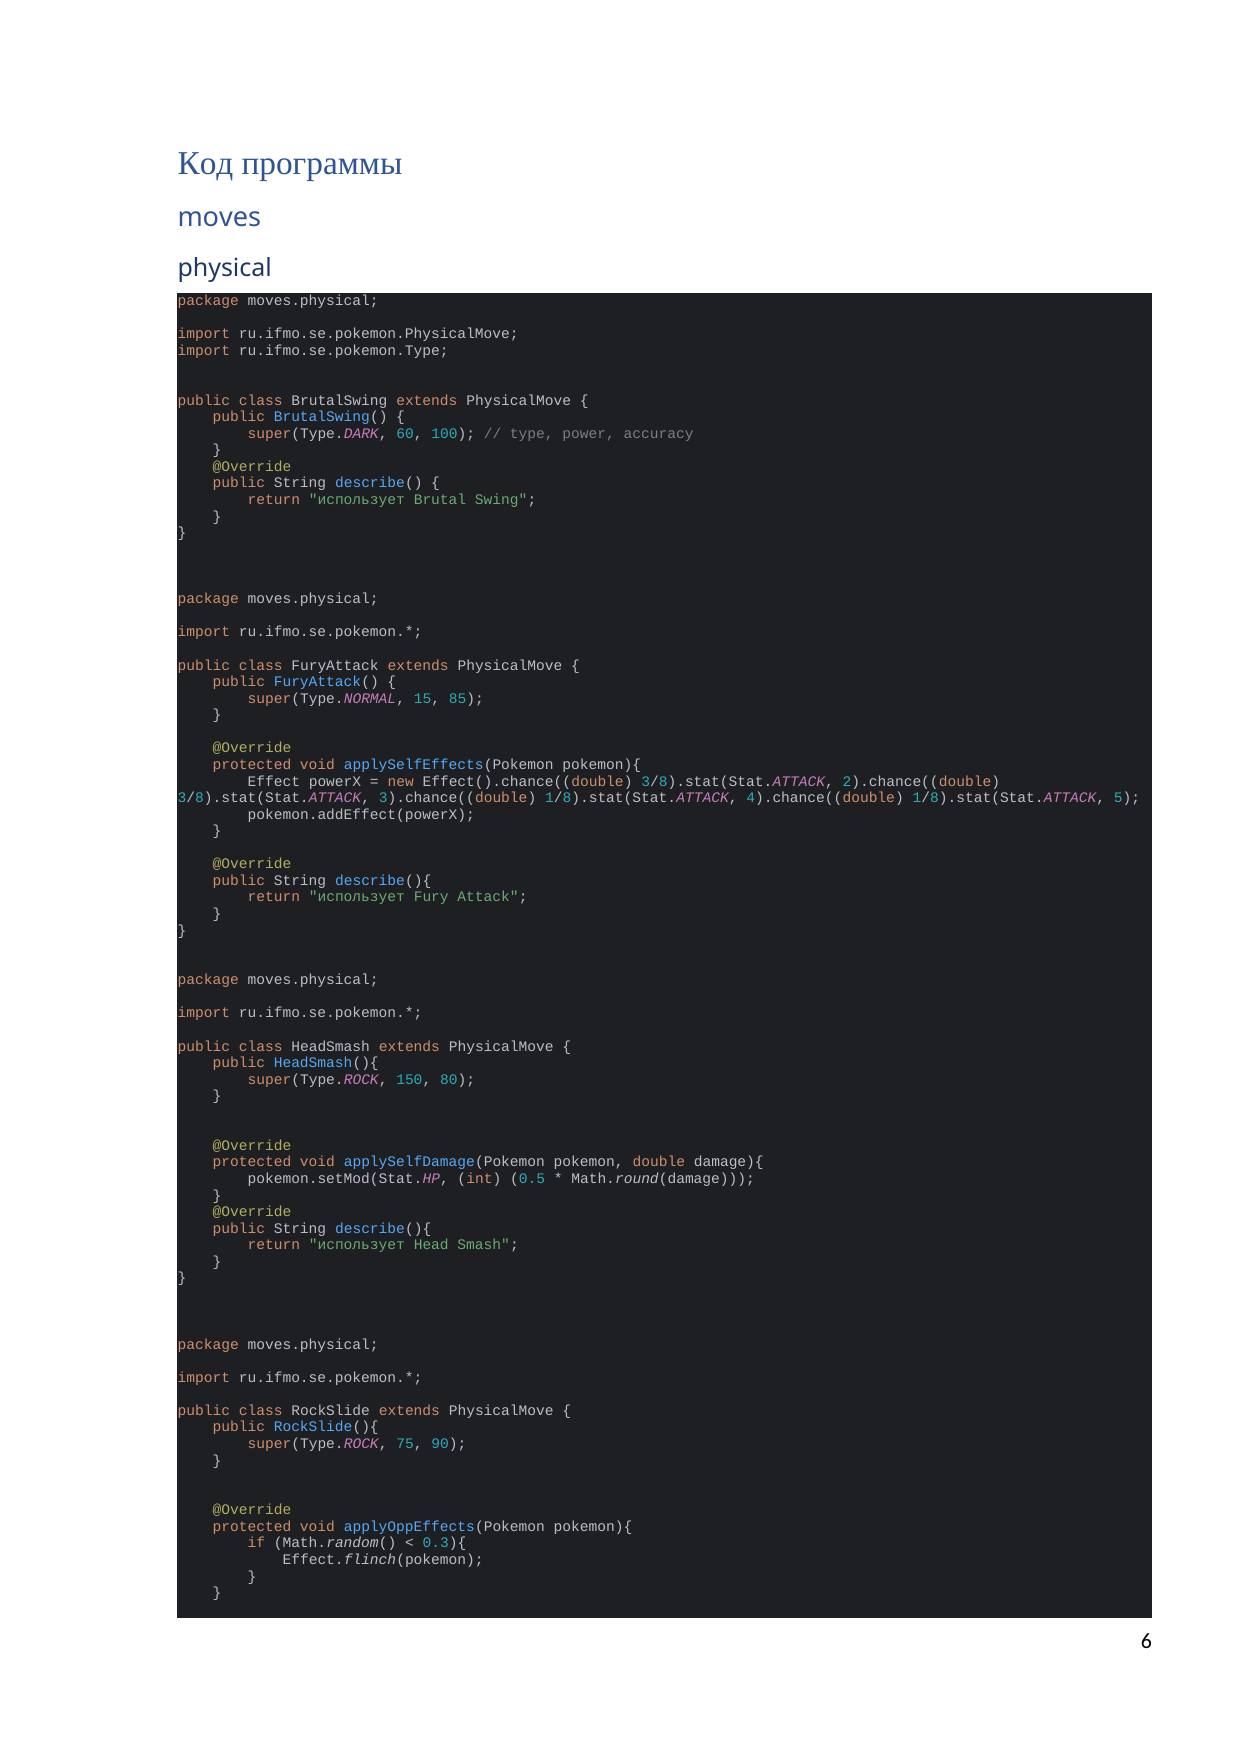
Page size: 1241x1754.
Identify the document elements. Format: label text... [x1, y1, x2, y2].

text package moves.physical; import ru.ifmo.se.pokemon.PhysicalMove; import ru.ifmo.se.pokemon.Type; public class BrutalSwing extends PhysicalMove { public BrutalSwing() { super(Type.DARK, 60, 100); // type, power, accuracy } @Override public String describe() { return "использует Brutal Swing"; } } [177, 293, 1152, 542]
subtitle moves [177, 197, 1152, 234]
text package moves.physical; import ru.ifmo.se.pokemon.*; public class FuryAttack extends PhysicalMove { public FuryAttack() { super(Type.NORMAL, 15, 85); } @Override protected void applySelfEffects(Pokemon pokemon){ Effect powerX = new Effect().chance((double) 3/8).stat(Stat.ATTACK, 2).chance((double) 3/8).stat(Stat.ATTACK, 3).chance((double) 1/8).stat(Stat.ATTACK, 4).chance((double) 1/8).stat(Stat.ATTACK, 5); pokemon.addEffect(powerX); } @Override public String describe(){ return "использует Fury Attack"; } } [177, 592, 1152, 939]
subtitle physical [177, 249, 1152, 283]
subtitle Код программы [177, 143, 1152, 181]
text package moves.physical; import ru.ifmo.se.pokemon.*; public class HeadSmash extends PhysicalMove { public HeadSmash(){ super(Type.ROCK, 150, 80); } @Override protected void applySelfDamage(Pokemon pokemon, double damage){ pokemon.setMod(Stat.HP, (int) (0.5 * Math.round(damage))); } @Override public String describe(){ return "использует Head Smash"; } } [177, 972, 1152, 1287]
